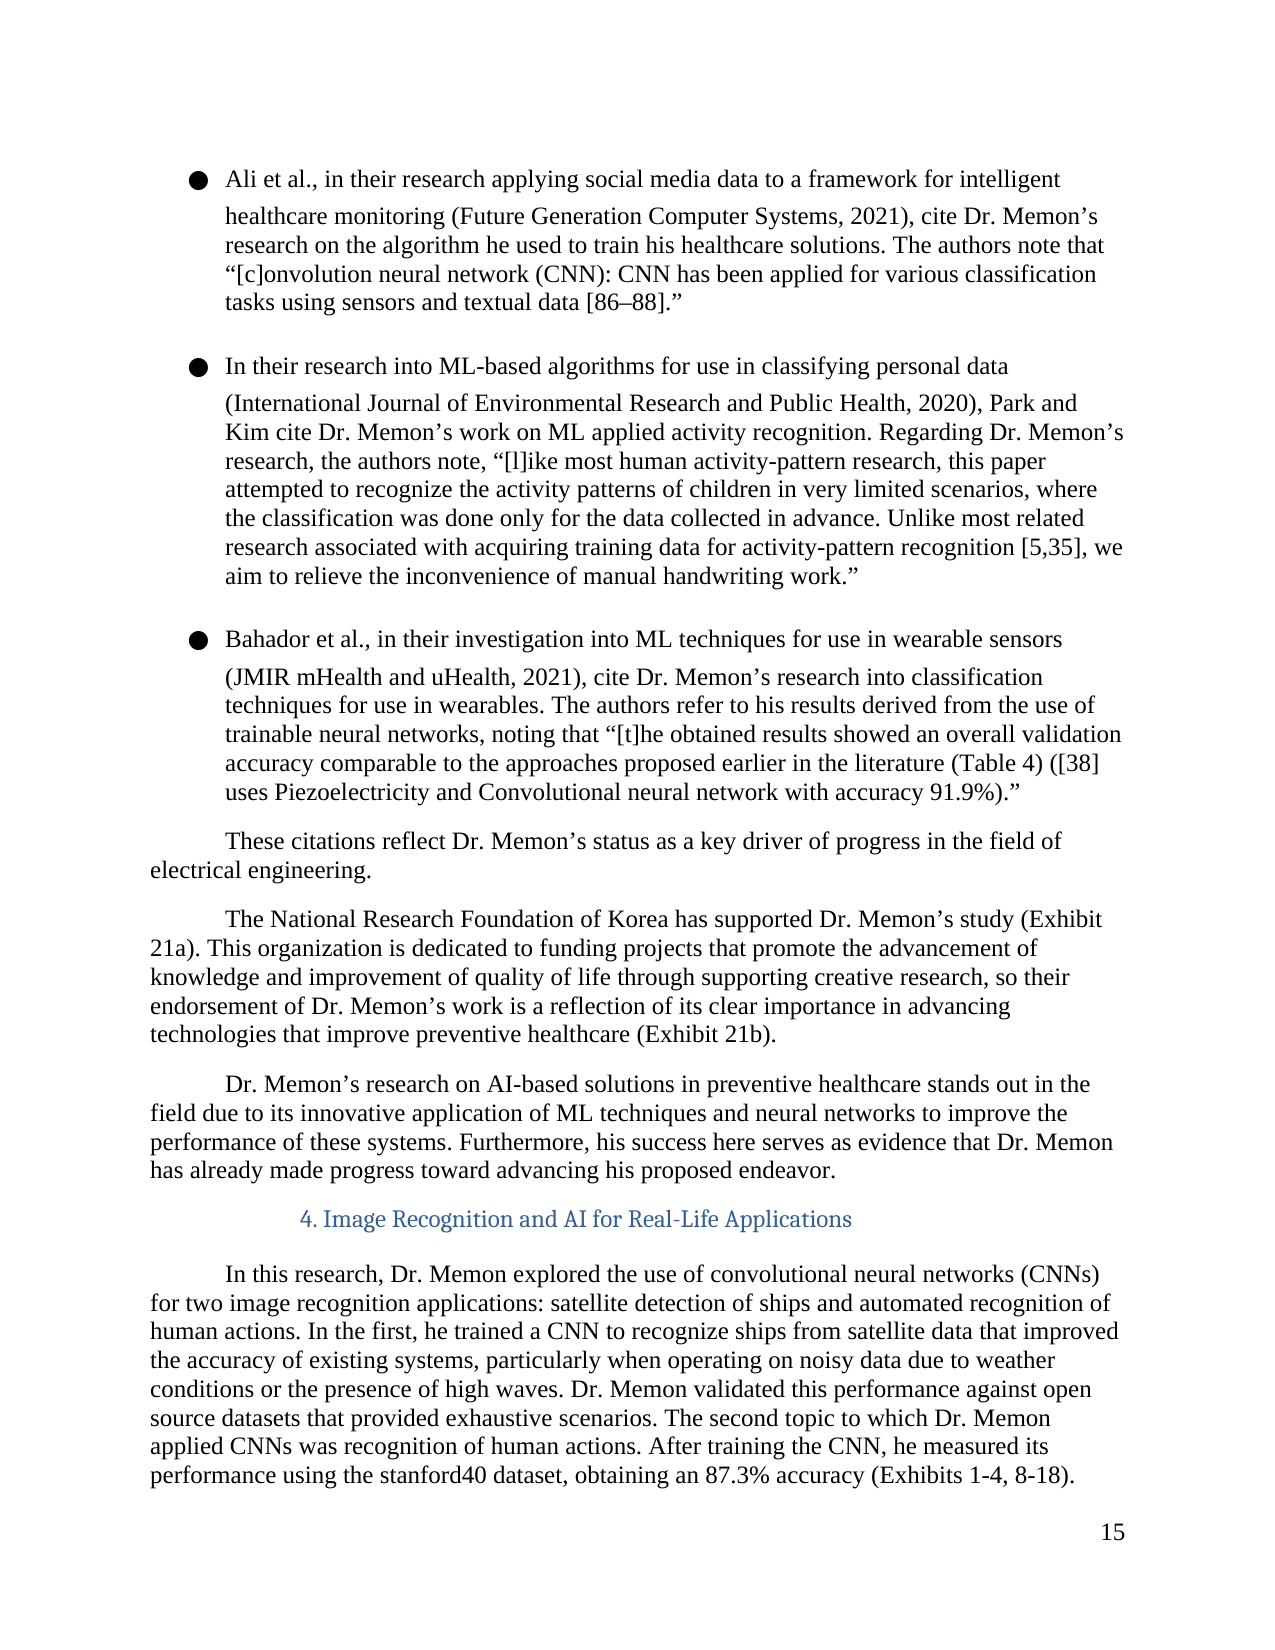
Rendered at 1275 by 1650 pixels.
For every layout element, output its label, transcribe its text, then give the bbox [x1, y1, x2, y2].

list Bahador et al., in their investigation into ML techniques for use in wearable sensors (JMIR mHealth and uHealth, 2021), cite Dr. Memon’s research into classification techniques for use in wearables. The authors refer to his results derived from the use of trainable neural networks, noting that “[t]he obtained results showed an overall validation accuracy comparable to the approaches proposed earlier in the literature (Table 4) ([38] uses Piezoelectricity and Convolutional neural network with accuracy 91.9%).” [187, 610, 1125, 805]
list In their research into ML-based algorithms for use in classifying personal data (International Journal of Environmental Research and Public Health, 2020), Park and Kim cite Dr. Memon’s work on ML applied activity recognition. Regarding Dr. Memon’s research, the authors note, “[l]ike most human activity-pattern research, this paper attempted to recognize the activity patterns of children in very limited scenarios, where the classification was done only for the data collected in advance. Unlike most related research associated with acquiring training data for activity-pattern recognition [5,35], we aim to relieve the inconvenience of manual handwriting work.” [187, 337, 1125, 589]
list Ali et al., in their research applying social media data to a framework for intelligent healthcare monitoring (Future Generation Computer Systems, 2021), cite Dr. Memon’s research on the algorithm he used to train his healthcare solutions. The authors note that “[c]onvolution neural network (CNN): CNN has been applied for various classification tasks using sensors and textual data [86–88].” [187, 150, 1125, 316]
subtitle 4. Image Recognition and AI for Real-Life Applications [300, 1205, 1125, 1234]
text In this research, Dr. Memon explored the use of convolutional neural networks (CNNs) for two image recognition applications: satellite detection of ships and automated recognition of human actions. In the first, he trained a CNN to recognize ships from satellite data that improved the accuracy of existing systems, particularly when operating on noisy data due to weather conditions or the presence of high waves. Dr. Memon validated this performance against open source datasets that provided exhaustive scenarios. The second topic to which Dr. Memon applied CNNs was recognition of human actions. After training the CNN, he measured its performance using the stanford40 dataset, obtaining an 87.3% accuracy (Exhibits 1-4, 8-18). [150, 1259, 1125, 1489]
text The National Research Foundation of Korea has supported Dr. Memon’s study (Exhibit 21a). This organization is dedicated to funding projects that promote the advancement of knowledge and improvement of quality of life through supporting creative research, so their endorsement of Dr. Memon’s work is a reflection of its clear importance in advancing technologies that improve preventive healthcare (Exhibit 21b). [150, 904, 1125, 1048]
text Dr. Memon’s research on AI-based solutions in preventive healthcare stands out in the field due to its innovative application of ML techniques and neural networks to improve the performance of these systems. Furthermore, his success here serves as evidence that Dr. Memon has already made progress toward advancing his proposed endeavor. [150, 1069, 1125, 1184]
text These citations reflect Dr. Memon’s status as a key driver of progress in the field of electrical engineering. [150, 826, 1125, 884]
